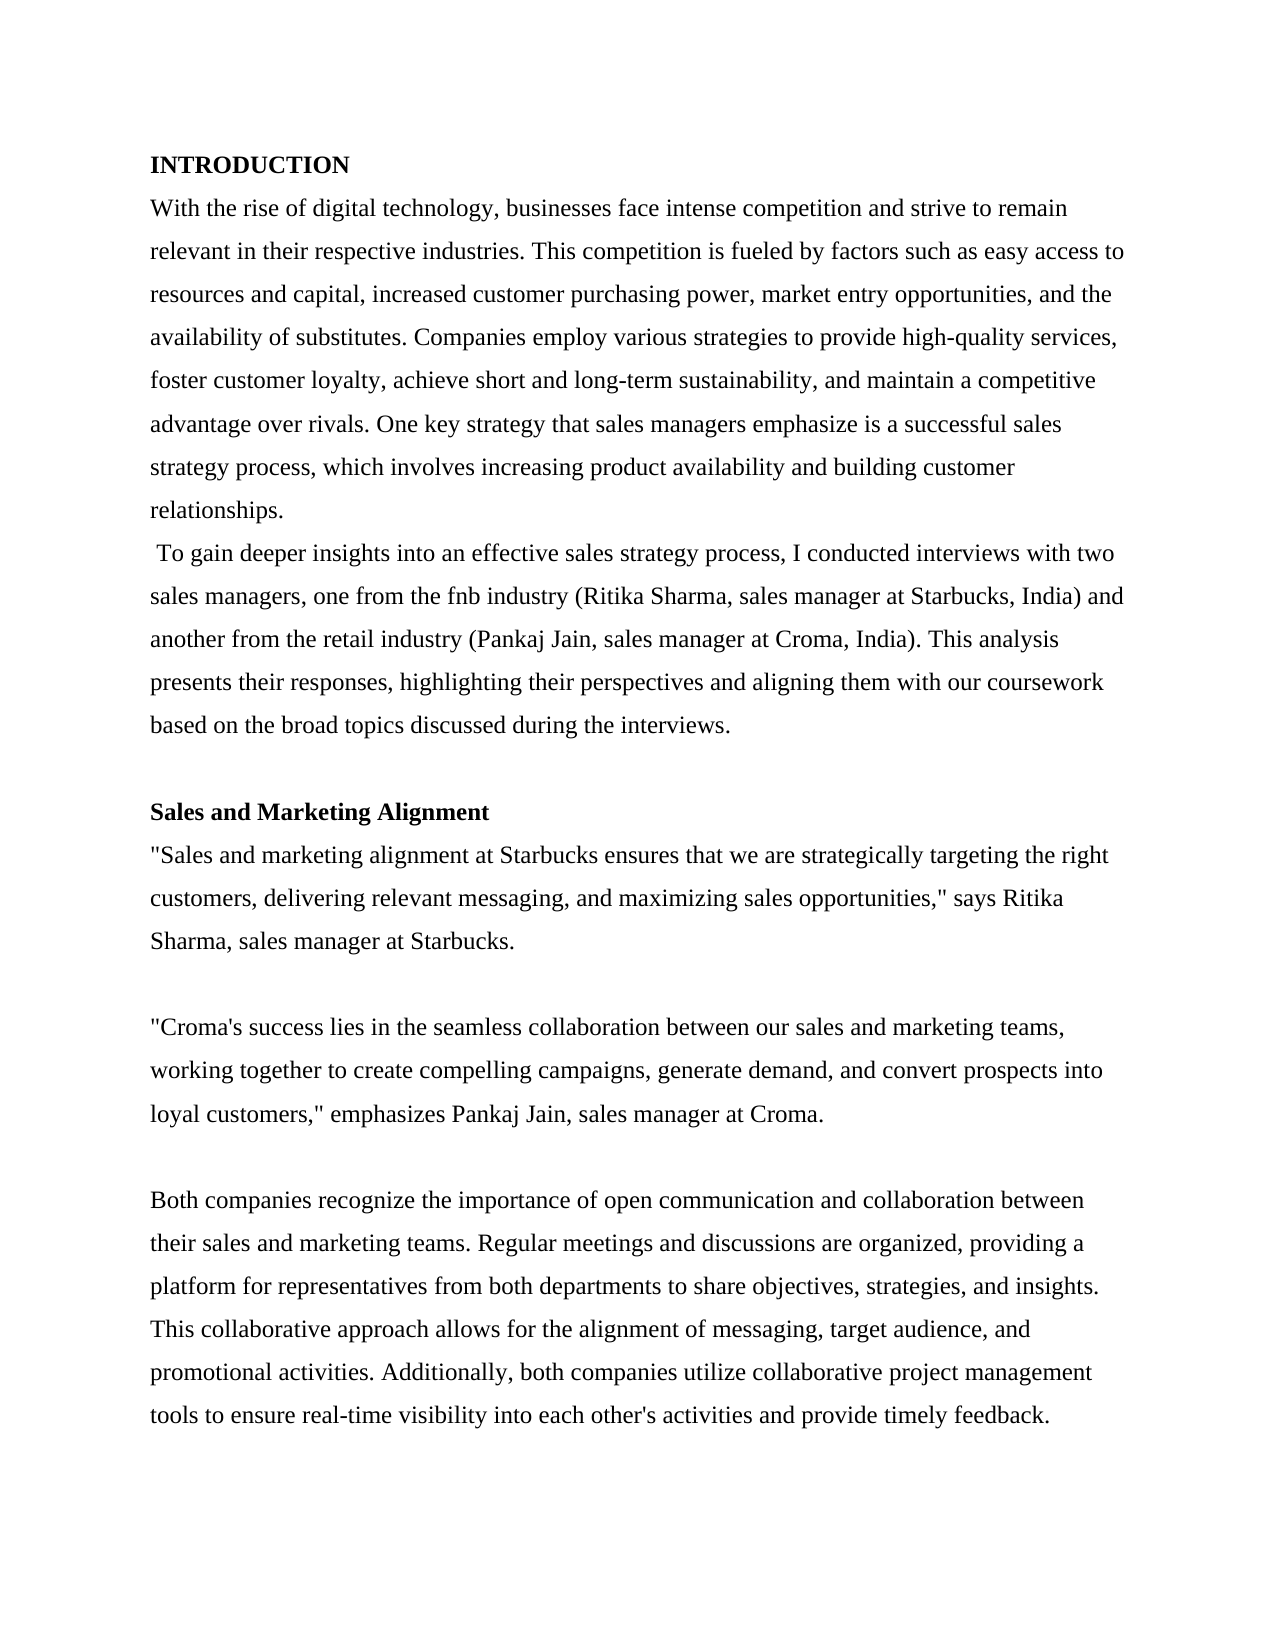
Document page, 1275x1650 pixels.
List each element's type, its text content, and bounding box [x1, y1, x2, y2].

text "Sales and marketing alignment at Starbucks ensures that we are strategically targeting the right customers, delivering relevant messaging, and maximizing sales opportunities," says Ritika Sharma, sales manager at Starbucks. [150, 840, 1125, 955]
text Sales and Marketing Alignment [150, 797, 1125, 826]
text With the rise of digital technology, businesses face intense competition and strive to remain relevant in their respective industries. This competition is fueled by factors such as easy access to resources and capital, increased customer purchasing power, market entry opportunities, and the availability of substitutes. Companies employ various strategies to provide high-quality services, foster customer loyalty, achieve short and long-term sustainability, and maintain a competitive advantage over rivals. One key strategy that sales managers emphasize is a successful sales strategy process, which involves increasing product availability and building customer relationships. [150, 193, 1125, 524]
text To gain deeper insights into an effective sales strategy process, I conducted interviews with two sales managers, one from the fnb industry (Ritika Sharma, sales manager at Starbucks, India) and another from the retail industry (Pankaj Jain, sales manager at Croma, India). This analysis presents their responses, highlighting their perspectives and aligning them with our coursework based on the broad topics discussed during the interviews. [150, 538, 1125, 739]
text INTRODUCTION [150, 150, 1125, 179]
text Both companies recognize the importance of open communication and collaboration between their sales and marketing teams. Regular meetings and discussions are organized, providing a platform for representatives from both departments to share objectives, strategies, and insights. This collaborative approach allows for the alignment of messaging, target audience, and promotional activities. Additionally, both companies utilize collaborative project management tools to ensure real-time visibility into each other's activities and provide timely feedback. [150, 1185, 1125, 1429]
text "Croma's success lies in the seamless collaboration between our sales and marketing teams, working together to create compelling campaigns, generate demand, and convert prospects into loyal customers," emphasizes Pankaj Jain, sales manager at Croma. [150, 1012, 1125, 1127]
